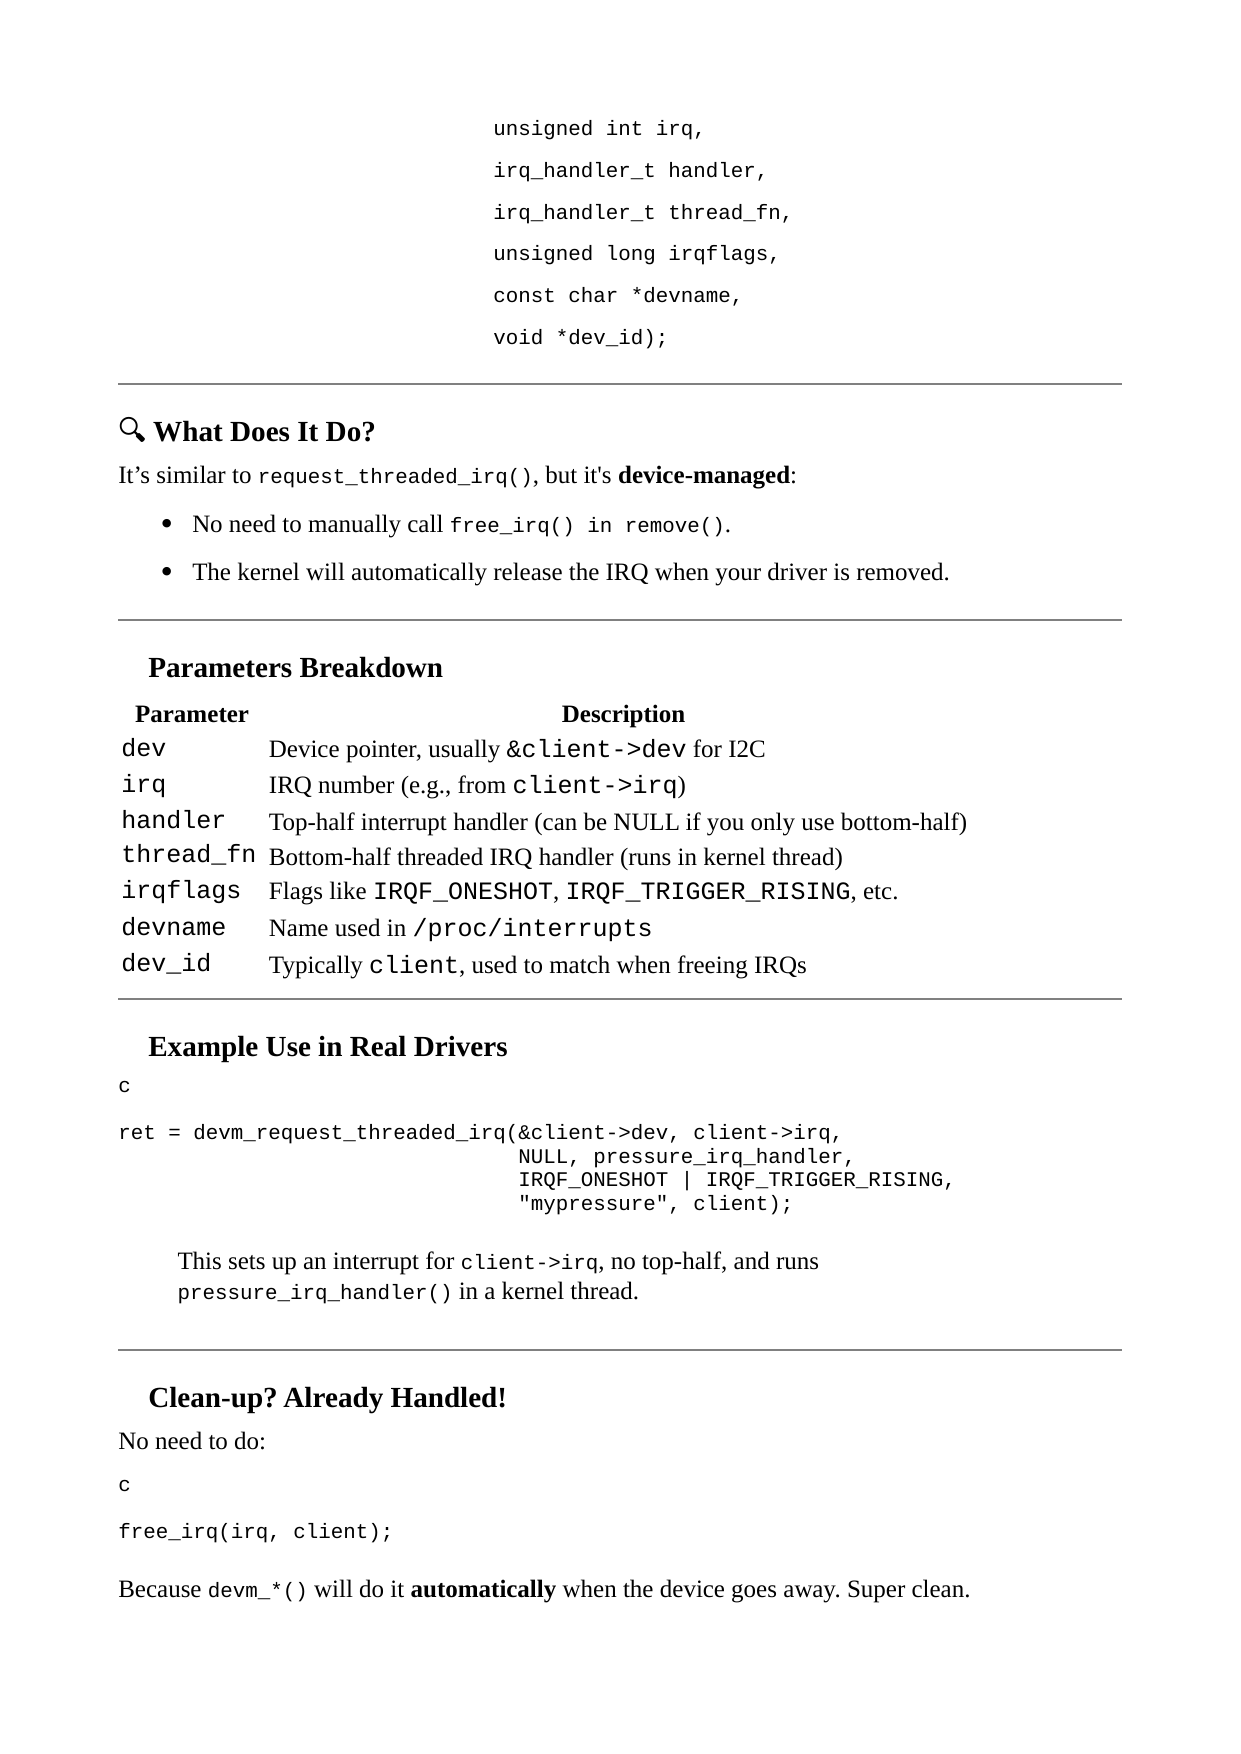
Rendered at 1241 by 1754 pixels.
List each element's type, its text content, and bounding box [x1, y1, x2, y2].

subtitle 🔍 What Does It Do? [118, 414, 1122, 448]
table_header Description [266, 696, 981, 731]
table_cell irqflags [118, 874, 266, 910]
text No need to do: [118, 1426, 1122, 1455]
list No need to manually call free_irq() in remove(). [162, 509, 1122, 538]
subtitle 🧠 Parameters Breakdown [118, 650, 1122, 684]
table_cell dev [118, 731, 266, 768]
list The kernel will automatically release the IRQ when your driver is removed. [162, 557, 1122, 586]
text irq_handler_t handler, [118, 160, 1122, 183]
table_cell Bottom-half threaded IRQ handler (runs in kernel thread) [266, 839, 981, 873]
text This sets up an interrupt for client->irq, no top-half, and runs pressure_irq_handler() in a kernel thread. [177, 1246, 1063, 1305]
table_cell Name used in /proc/interrupts [266, 910, 981, 947]
text free_irq(irq, client); [118, 1521, 1122, 1545]
text IRQF_ONESHOT | IRQF_TRIGGER_RISING, [118, 1169, 1122, 1193]
table_cell Flags like IRQF_ONESHOT, IRQF_TRIGGER_RISING, etc. [266, 874, 981, 910]
subtitle 🧪 Example Use in Real Drivers [118, 1029, 1122, 1062]
text unsigned long irqflags, [118, 243, 1122, 267]
table_header Parameter [118, 696, 266, 731]
table_cell IRQ number (e.g., from client->irq) [266, 768, 981, 804]
text void *dev_id); [118, 327, 1122, 351]
table_cell Typically client, used to match when freeing IRQs [266, 947, 981, 983]
table_cell Top-half interrupt handler (can be NULL if you only use bottom-half) [266, 804, 981, 839]
text const char *devname, [118, 285, 1122, 309]
text irq_handler_t thread_fn, [118, 202, 1122, 225]
table_cell handler [118, 804, 266, 839]
text c [118, 1474, 1122, 1498]
table_cell irq [118, 768, 266, 804]
text It’s similar to request_threaded_irq(), but it's device-managed: [118, 460, 1122, 490]
text "mypressure", client); [118, 1193, 1122, 1217]
subtitle 🧼 Clean-up? Already Handled! [118, 1380, 1122, 1414]
table_cell devname [118, 910, 266, 947]
text ret = devm_request_threaded_irq(&client->dev, client->irq, [118, 1122, 1122, 1146]
table_cell Device pointer, usually &client->dev for I2C [266, 731, 981, 768]
text Because devm_*() will do it automatically when the device goes away. Super clean. [118, 1574, 1122, 1604]
text unsigned int irq, [118, 118, 1122, 142]
text c [118, 1075, 1122, 1098]
table_cell thread_fn [118, 839, 266, 873]
table_cell dev_id [118, 947, 266, 983]
text NULL, pressure_irq_handler, [118, 1146, 1122, 1169]
